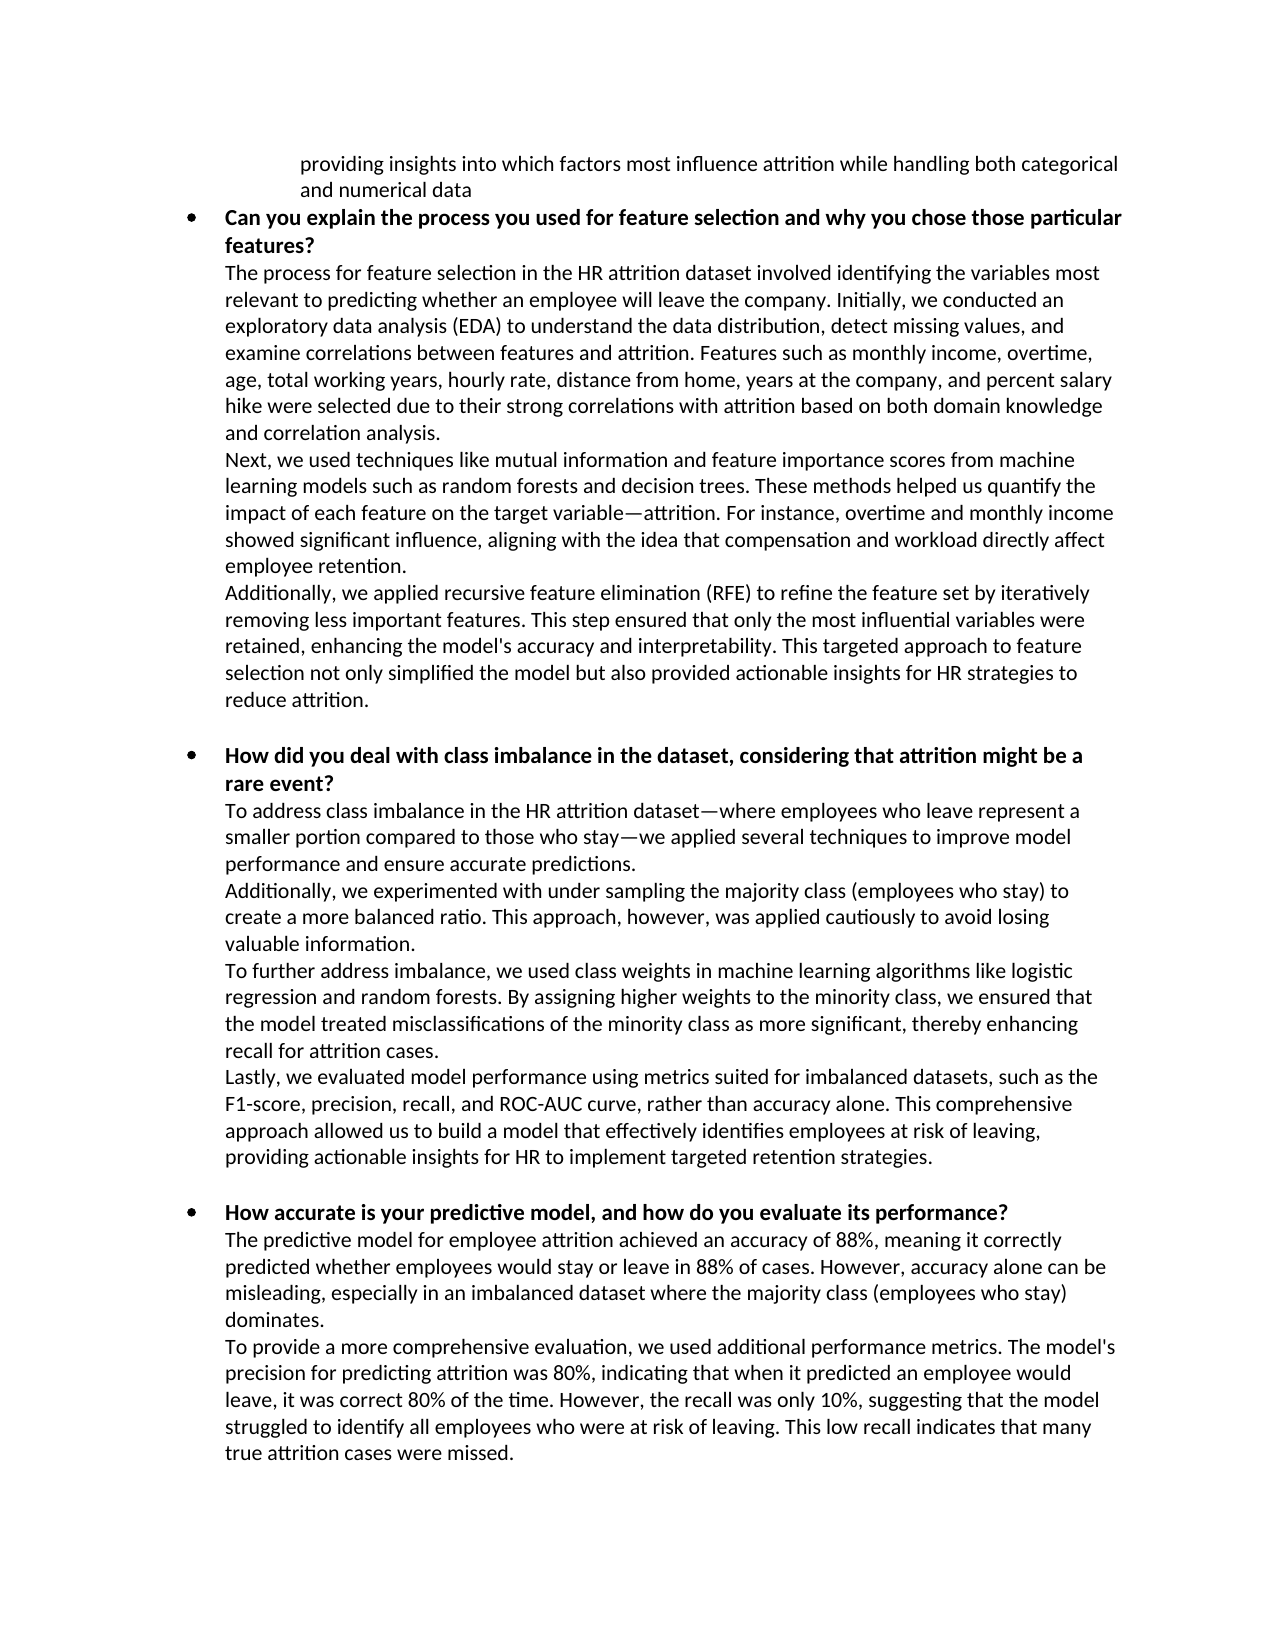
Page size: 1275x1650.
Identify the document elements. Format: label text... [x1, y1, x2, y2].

list To further address imbalance, we used class weights in machine learning algorithms like logistic regression and random forests. By assigning higher weights to the minority class, we ensured that the model treated misclassifications of the minority class as more significant, thereby enhancing recall for attrition cases. [225, 957, 1125, 1063]
list Lastly, we evaluated model performance using metrics suited for imbalanced datasets, such as the F1-score, precision, recall, and ROC-AUC curve, rather than accuracy alone. This comprehensive approach allowed us to build a model that effectively identifies employees at risk of leaving, providing actionable insights for HR to implement targeted retention strategies. [225, 1063, 1125, 1170]
list The process for feature selection in the HR attrition dataset involved identifying the variables most relevant to predicting whether an employee will leave the company. Initially, we conducted an exploratory data analysis (EDA) to understand the data distribution, detect missing values, and examine correlations between features and attrition. Features such as monthly income, overtime, age, total working years, hourly rate, distance from home, years at the company, and percent salary hike were selected due to their strong correlations with attrition based on both domain knowledge and correlation analysis. [225, 259, 1125, 446]
list Additionally, we experimented with under sampling the majority class (employees who stay) to create a more balanced ratio. This approach, however, was applied cautiously to avoid losing valuable information. [225, 877, 1125, 957]
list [262, 150, 1125, 203]
list Additionally, we applied recursive feature elimination (RFE) to refine the feature set by iteratively removing less important features. This step ensured that only the most influential variables were retained, enhancing the model's accuracy and interpretability. This targeted approach to feature selection not only simplified the model but also provided actionable insights for HR strategies to reduce attrition. [225, 579, 1125, 713]
list To address class imbalance in the HR attrition dataset—where employees who leave represent a smaller portion compared to those who stay—we applied several techniques to improve model performance and ensure accurate predictions. [225, 797, 1125, 877]
list How did you deal with class imbalance in the dataset, considering that attrition might be a rare event? [187, 741, 1125, 797]
list To provide a more comprehensive evaluation, we used additional performance metrics. The model's precision for predicting attrition was 80%, indicating that when it predicted an employee would leave, it was correct 80% of the time. However, the recall was only 10%, suggesting that the model struggled to identify all employees who were at risk of leaving. This low recall indicates that many true attrition cases were missed. [225, 1333, 1125, 1466]
list Can you explain the process you used for feature selection and why you chose those particular features? [187, 203, 1125, 259]
list Next, we used techniques like mutual information and feature importance scores from machine learning models such as random forests and decision trees. These methods helped us quantify the impact of each feature on the target variable—attrition. For instance, overtime and monthly income showed significant influence, aligning with the idea that compensation and workload directly affect employee retention. [225, 446, 1125, 579]
list How accurate is your predictive model, and how do you evaluate its performance? [187, 1198, 1125, 1226]
list The predictive model for employee attrition achieved an accuracy of 88%, meaning it correctly predicted whether employees would stay or leave in 88% of cases. However, accuracy alone can be misleading, especially in an imbalanced dataset where the majority class (employees who stay) dominates. [225, 1226, 1125, 1333]
